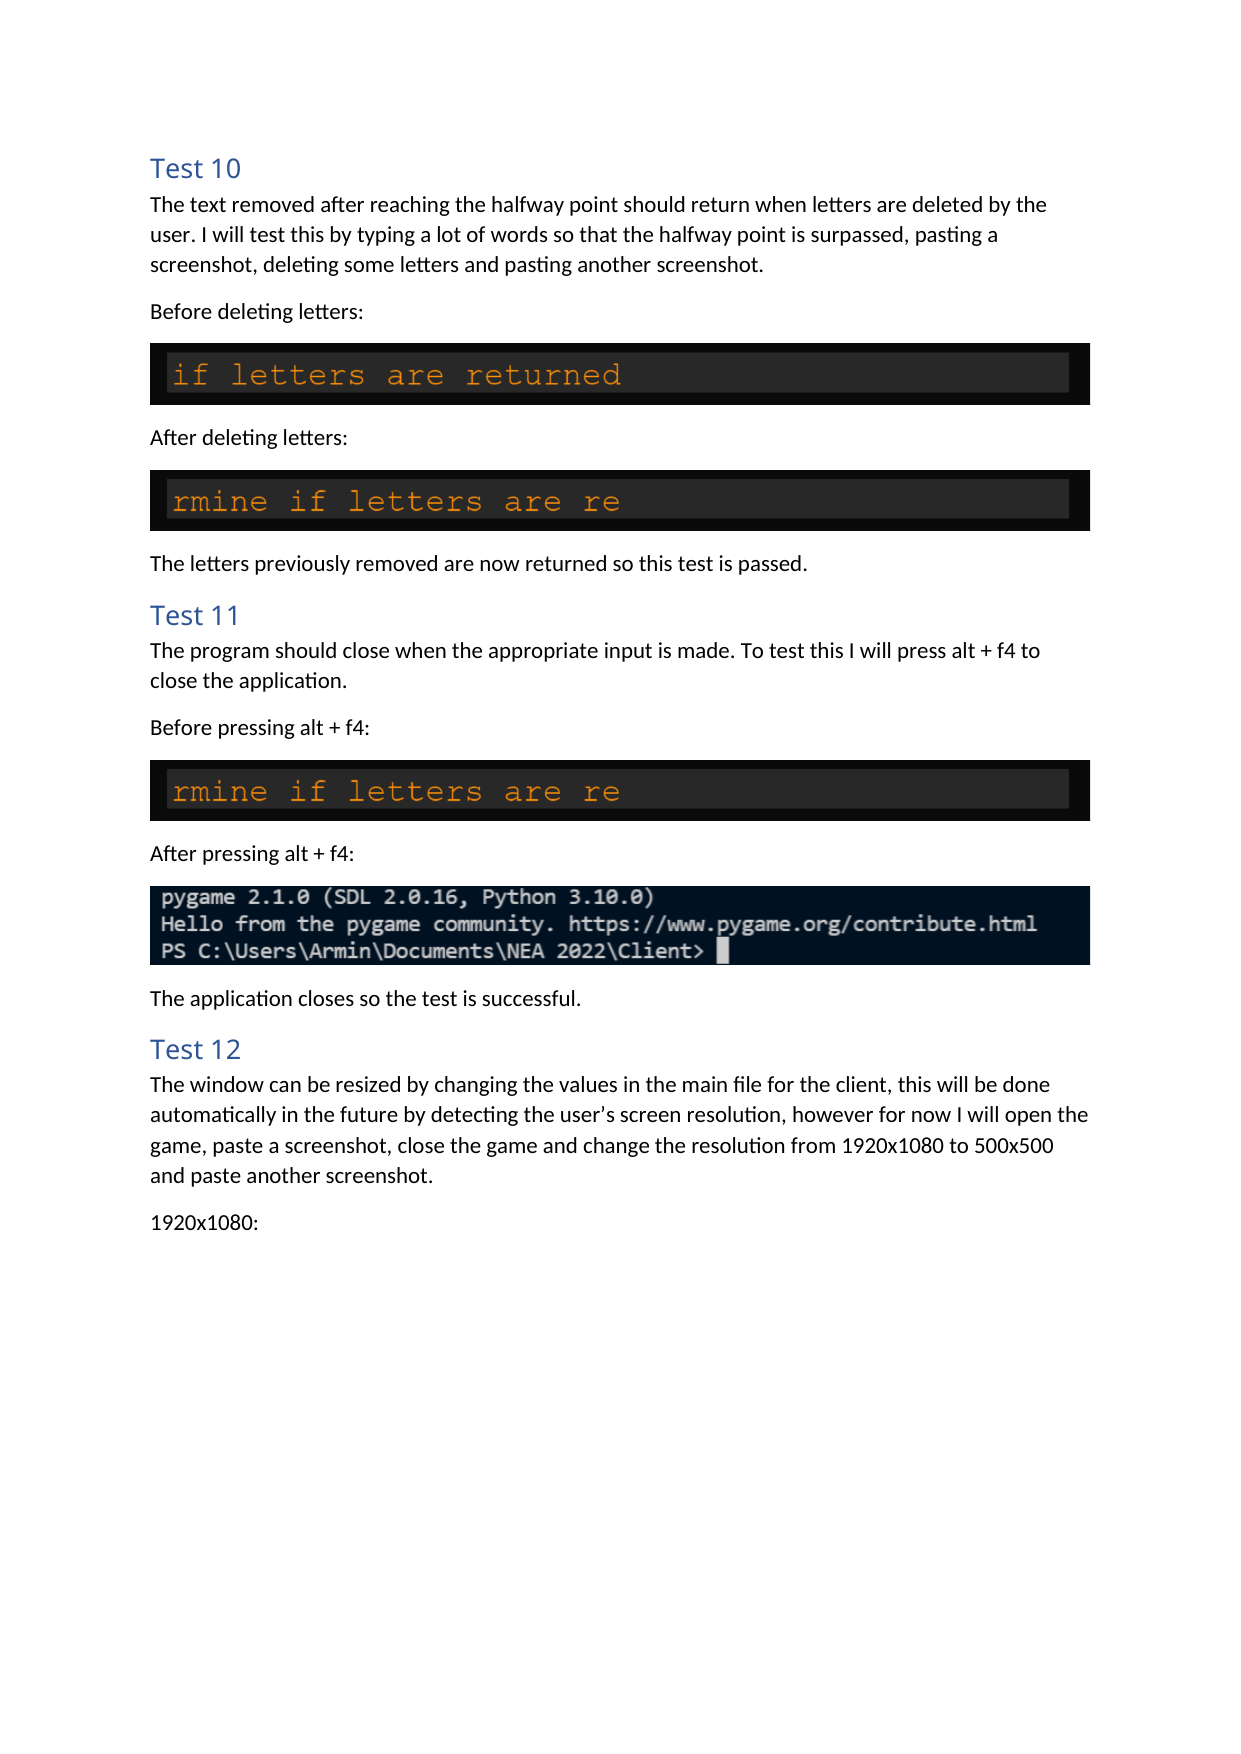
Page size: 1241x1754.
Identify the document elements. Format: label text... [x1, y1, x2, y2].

text The text removed after reaching the halfway point should return when letters are deleted by the user. I will test this by typing a lot of words so that the halfway point is surpassed, pasting a screenshot, deleting some letters and pasting another screenshot. [150, 190, 1090, 278]
text The letters previously removed are now returned so this test is passed. [150, 549, 1090, 578]
picture [150, 760, 1091, 821]
text Before deleting letters: [150, 297, 1090, 325]
picture [150, 886, 1091, 965]
subtitle Test 12 [150, 1031, 1090, 1067]
subtitle Test 10 [150, 150, 1090, 187]
picture [150, 470, 1091, 531]
text The window can be resized by changing the values in the main file for the client, this will be done automatically in the future by detecting the user’s screen resolution, however for now I will open the game, paste a screenshot, close the game and change the resolution from 1920x1080 to 500x500 and paste another screenshot. [150, 1070, 1090, 1189]
text After pressing alt + f4: [150, 839, 1090, 868]
text The application closes so the test is successful. [150, 984, 1090, 1012]
text Before pressing alt + f4: [150, 713, 1090, 741]
text 1920x1080: [150, 1208, 1090, 1236]
text The program should close when the appropriate input is made. To test this I will press alt + f4 to close the application. [150, 636, 1090, 694]
picture [150, 343, 1091, 405]
subtitle Test 11 [150, 596, 1090, 633]
text After deleting letters: [150, 423, 1090, 451]
